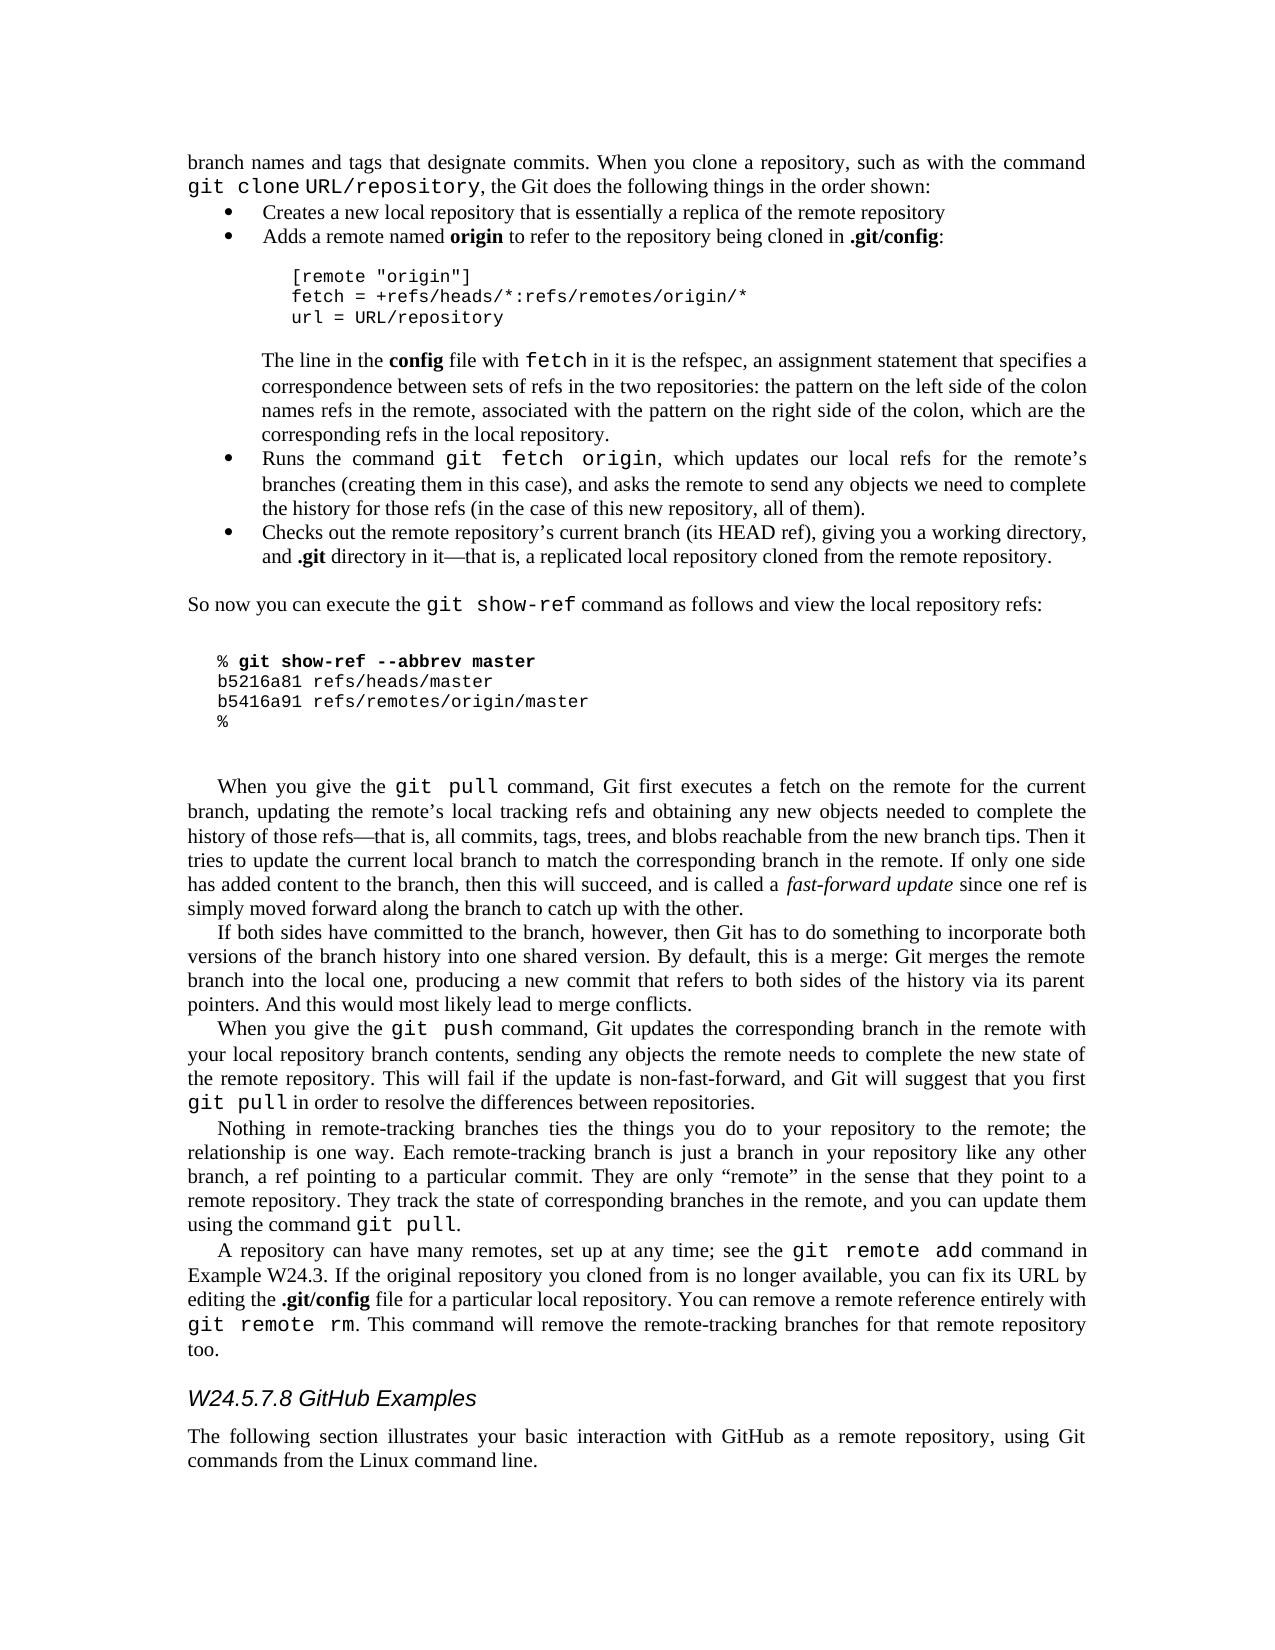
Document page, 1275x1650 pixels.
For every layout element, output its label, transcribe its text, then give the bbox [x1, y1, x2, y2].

text b5216a81 refs/heads/master [217, 673, 1087, 693]
text A repository can have many remotes, set up at any time; see the git remote add command in Example W24.3. If the original repository you cloned from is no longer available, you can fix its URL by editing the .git/config file for a particular local repository. You can remove a remote reference entirely with git remote rm. This command will remove the remote-tracking branches for that remote repository too. [187, 1238, 1087, 1361]
text  Runs the command git fetch origin, which updates our local refs for the remote’s branches (creating them in this case), and asks the remote to send any objects we need to complete the history for those refs (in the case of this new repository, all of them). [225, 446, 1087, 520]
text The following section illustrates your basic interaction with GitHub as a remote repository, using Git commands from the Linux command line. [187, 1424, 1087, 1472]
text % [217, 713, 1087, 733]
text The line in the config file with fetch in it is the refspec, an assignment statement that specifies a correspondence between sets of refs in the two repositories: the pattern on the left side of the colon names refs in the remote, associated with the pattern on the right side of the colon, which are the corresponding refs in the local repository. [261, 348, 1087, 446]
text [187, 150, 1087, 200]
text fetch = +refs/heads/*:refs/remotes/origin/* [291, 288, 1087, 308]
text W24.5.7.8 GitHub Examples [187, 1385, 1087, 1412]
text [remote "origin"] [291, 268, 1087, 288]
text url = URL/repository [291, 308, 1087, 328]
text When you give the git pull command, Git first executes a fetch on the remote for the current branch, updating the remote’s local tracking refs and obtaining any new objects needed to complete the history of those refs—that is, all commits, tags, trees, and blobs reachable from the new branch tips. Then it tries to update the current local branch to match the corresponding branch in the remote. If only one side has added content to the branch, then this will succeed, and is called a fast-forward update since one ref is simply moved forward along the branch to catch up with the other. [187, 774, 1087, 920]
text  Checks out the remote repository’s current branch (its HEAD ref), giving you a working directory, and .git directory in it—that is, a replicated local repository cloned from the remote repository. [225, 520, 1087, 568]
text If both sides have committed to the branch, however, then Git has to do something to incorporate both versions of the branch history into one shared version. By default, this is a merge: Git merges the remote branch into the local one, producing a new commit that refers to both sides of the history via its parent pointers. And this would most likely lead to merge conflicts. [187, 920, 1087, 1016]
text So now you can execute the git show-ref command as follows and view the local repository refs: [187, 592, 1087, 618]
text  Creates a new local repository that is essentially a replica of the remote repository [225, 200, 1087, 224]
text Nothing in remote-tracking branches ties the things you do to your repository to the remote; the relationship is one way. Each remote-tracking branch is just a branch in your repository like any other branch, a ref pointing to a particular commit. They are only “remote” in the sense that they point to a remote repository. They track the state of corresponding branches in the remote, and you can update them using the command git pull. [187, 1116, 1087, 1238]
text % git show-ref --abbrev master [217, 653, 1087, 673]
text When you give the git push command, Git updates the corresponding branch in the remote with your local repository branch contents, sending any objects the remote needs to complete the new state of the remote repository. This will fail if the update is non-fast-forward, and Git will suggest that you first git pull in order to resolve the differences between repositories. [187, 1016, 1087, 1116]
text b5416a91 refs/remotes/origin/master [217, 693, 1087, 713]
text  Adds a remote named origin to refer to the repository being cloned in .git/config: [225, 224, 1087, 248]
